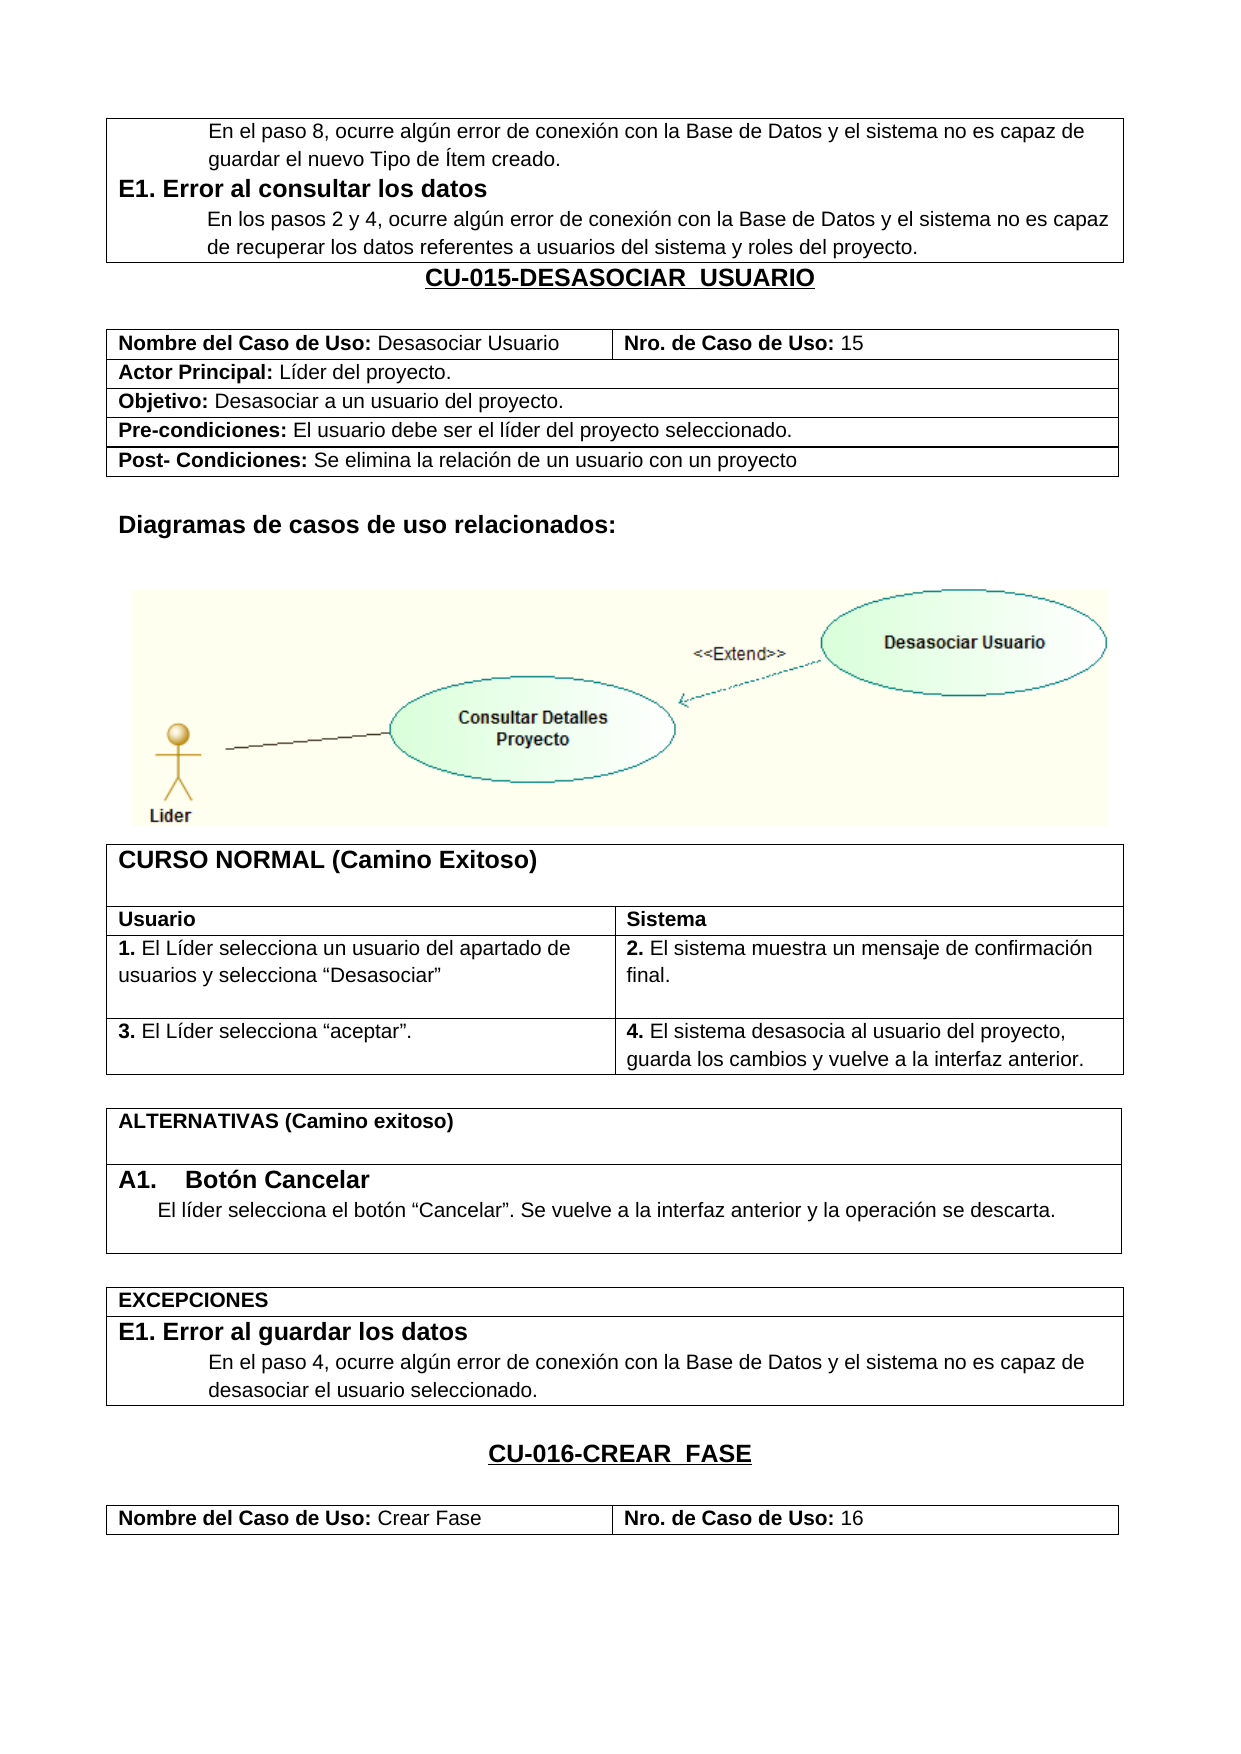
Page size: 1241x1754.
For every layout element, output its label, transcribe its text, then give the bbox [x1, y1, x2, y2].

table_header Nombre del Caso de Uso: Crear Fase [107, 1506, 612, 1534]
table_cell 2. El sistema muestra un mensaje de confirmación final. [616, 936, 1123, 1018]
text Diagramas de casos de uso relacionados: [118, 510, 1122, 538]
table_cell 1. El Líder selecciona un usuario del apartado de usuarios y selecciona “Desasociar” [107, 936, 615, 1018]
table_header ALTERNATIVAS (Camino exitoso) [107, 1109, 1121, 1164]
text CU-015-DESASOCIAR_USUARIO [118, 263, 1122, 292]
picture [118, 575, 1123, 841]
table_cell 3. El Líder selecciona “aceptar”. [107, 1019, 615, 1074]
table_header EXCEPCIONES [107, 1288, 1123, 1316]
table_header Nro. de Caso de Uso: 15 [613, 330, 1118, 358]
table_cell E1. Error al guardar los datos En el paso 4, ocurre algún error de conexión con la Base de Datos y el sistema no es capaz de desasociar el usuario seleccionado. [107, 1317, 1123, 1405]
text CU-016-CREAR_FASE [118, 1439, 1122, 1468]
table_cell Objetivo: Desasociar a un usuario del proyecto. [107, 389, 1118, 417]
table_cell Usuario [107, 907, 615, 934]
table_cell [107, 119, 1123, 262]
table_cell A1. Botón Cancelar El líder selecciona el botón “Cancelar”. Se vuelve a la interfaz anterior y la operación se descarta. [107, 1165, 1121, 1253]
table_header CURSO NORMAL (Camino Exitoso) [107, 845, 1123, 906]
table_cell 4. El sistema desasocia al usuario del proyecto, guarda los cambios y vuelve a la interfaz anterior. [616, 1019, 1123, 1074]
table_header Nombre del Caso de Uso: Desasociar Usuario [107, 330, 612, 358]
table_cell Pre-condiciones: El usuario debe ser el líder del proyecto seleccionado. [107, 418, 1118, 446]
table_cell Actor Principal: Líder del proyecto. [107, 360, 1118, 388]
table_header Nro. de Caso de Uso: 16 [613, 1506, 1118, 1534]
table_cell Sistema [616, 907, 1123, 934]
table_cell Post- Condiciones: Se elimina la relación de un usuario con un proyecto [107, 448, 1118, 476]
